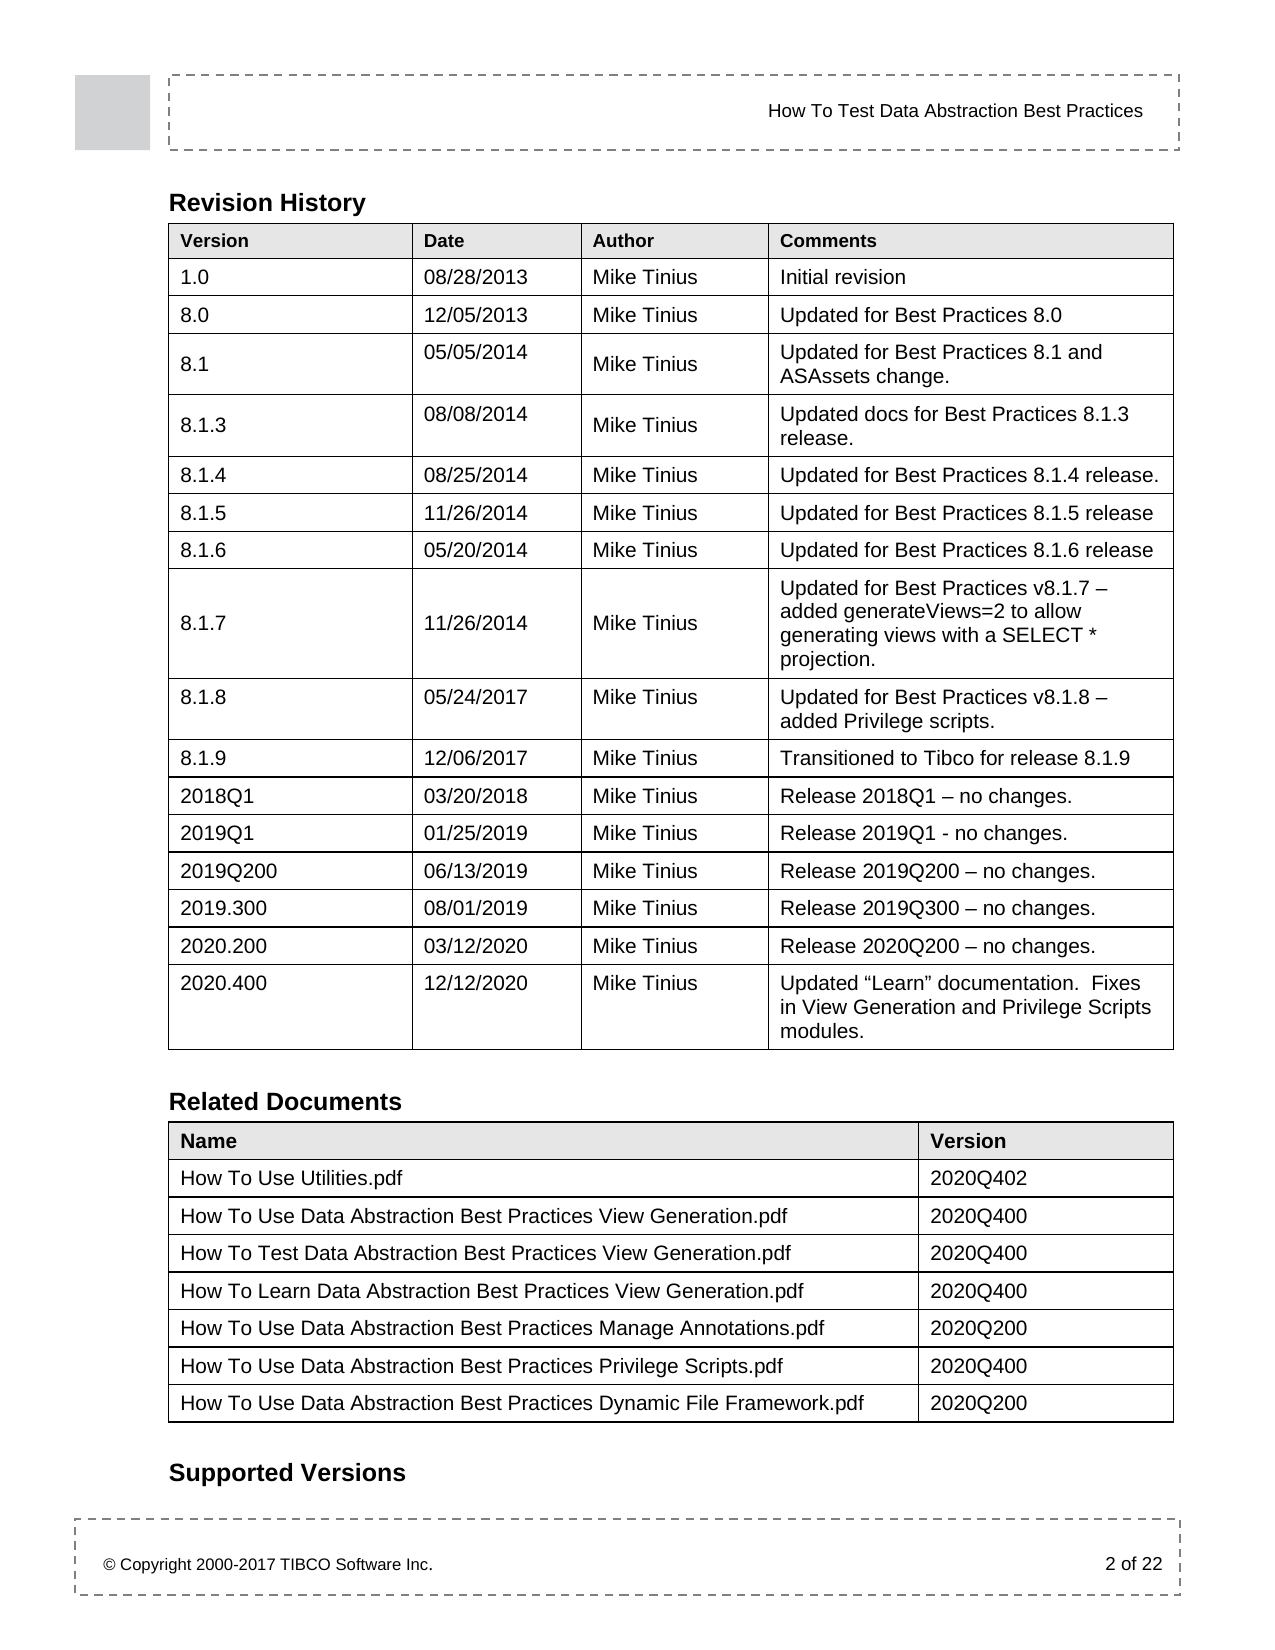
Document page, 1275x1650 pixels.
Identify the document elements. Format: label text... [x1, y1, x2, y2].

table_cell 8.1.6 [169, 532, 412, 568]
table_cell How To Learn Data Abstraction Best Practices View Generation.pdf [169, 1273, 918, 1309]
table_cell How To Use Data Abstraction Best Practices Privilege Scripts.pdf [169, 1348, 918, 1384]
table_cell 8.1.9 [169, 740, 412, 776]
table_cell Updated for Best Practices 8.1.4 release. [769, 457, 1173, 493]
table_cell Release 2019Q300 – no changes. [769, 890, 1173, 926]
table_cell Updated for Best Practices 8.1.5 release [769, 494, 1173, 531]
table_cell Updated for Best Practices v8.1.7 – added generateViews=2 to allow generating views with a SELECT * projection. [769, 569, 1173, 677]
table_cell Release 2018Q1 – no changes. [769, 778, 1173, 814]
table_cell 2020Q400 [919, 1273, 1173, 1309]
table_cell Mike Tinius [582, 965, 768, 1049]
table_cell How To Use Data Abstraction Best Practices Manage Annotations.pdf [169, 1310, 918, 1346]
table_cell 2020Q400 [919, 1348, 1173, 1384]
table_cell 12/06/2017 [413, 740, 581, 776]
table_cell 8.1.8 [169, 679, 412, 739]
table_cell 08/08/2014 [413, 395, 581, 456]
table_cell Updated for Best Practices 8.0 [769, 296, 1173, 333]
title Supported Versions [169, 1457, 1162, 1486]
table_cell 2019Q200 [169, 853, 412, 889]
table_cell Updated docs for Best Practices 8.1.3 release. [769, 395, 1173, 456]
table_cell 2020.400 [169, 965, 412, 1049]
table_cell 06/13/2019 [413, 853, 581, 889]
table_cell 05/20/2014 [413, 532, 581, 568]
table_cell Updated “Learn” documentation. Fixes in View Generation and Privilege Scripts modules. [769, 965, 1173, 1049]
table_cell Initial revision [769, 259, 1173, 295]
table_cell 08/28/2013 [413, 259, 581, 295]
table_cell How To Use Data Abstraction Best Practices View Generation.pdf [169, 1198, 918, 1234]
table_cell 8.0 [169, 296, 412, 333]
table_cell Mike Tinius [582, 259, 768, 295]
table_cell 05/05/2014 [413, 334, 581, 394]
table_cell 01/25/2019 [413, 815, 581, 851]
table_cell 8.1.3 [169, 395, 412, 456]
table_cell 12/05/2013 [413, 296, 581, 333]
table_cell 1.0 [169, 259, 412, 295]
table_cell Mike Tinius [582, 494, 768, 531]
table_cell Updated for Best Practices 8.1 and ASAssets change. [769, 334, 1173, 394]
table_cell 08/01/2019 [413, 890, 581, 926]
table_cell Mike Tinius [582, 457, 768, 493]
table_cell 08/25/2014 [413, 457, 581, 493]
table_cell How To Test Data Abstraction Best Practices View Generation.pdf [169, 1235, 918, 1271]
table_header Author [582, 224, 768, 258]
table_cell 2020Q400 [919, 1235, 1173, 1271]
table_cell Updated for Best Practices 8.1.6 release [769, 532, 1173, 568]
table_cell 8.1.7 [169, 569, 412, 677]
table_cell Mike Tinius [582, 740, 768, 776]
table_cell Mike Tinius [582, 853, 768, 889]
table_cell 05/24/2017 [413, 679, 581, 739]
table_cell Mike Tinius [582, 815, 768, 851]
table_cell 2018Q1 [169, 778, 412, 814]
table_cell How To Use Data Abstraction Best Practices Dynamic File Framework.pdf [169, 1385, 918, 1421]
title Revision History [169, 187, 1162, 216]
table_cell 11/26/2014 [413, 569, 581, 677]
table_cell Release 2019Q200 – no changes. [769, 853, 1173, 889]
table_cell Mike Tinius [582, 296, 768, 333]
table_cell Updated for Best Practices v8.1.8 – added Privilege scripts. [769, 679, 1173, 739]
table_cell How To Use Utilities.pdf [169, 1160, 918, 1196]
table_cell 11/26/2014 [413, 494, 581, 531]
table_cell 2020Q200 [919, 1310, 1173, 1346]
table_cell Mike Tinius [582, 778, 768, 814]
table_cell 2020.200 [169, 928, 412, 964]
table_header Version [169, 224, 412, 258]
table_header Date [413, 224, 581, 258]
table_cell 2020Q200 [919, 1385, 1173, 1421]
table_cell Mike Tinius [582, 532, 768, 568]
table_cell 2019.300 [169, 890, 412, 926]
table_cell Mike Tinius [582, 890, 768, 926]
table_cell Release 2019Q1 - no changes. [769, 815, 1173, 851]
table_cell 2020Q402 [919, 1160, 1173, 1196]
table_cell 12/12/2020 [413, 965, 581, 1049]
title Related Documents [169, 1086, 1162, 1115]
table_cell 03/12/2020 [413, 928, 581, 964]
table_cell Mike Tinius [582, 928, 768, 964]
table_cell 8.1.4 [169, 457, 412, 493]
table_cell Mike Tinius [582, 569, 768, 677]
table_cell 2020Q400 [919, 1198, 1173, 1234]
table_cell Mike Tinius [582, 395, 768, 456]
table_header Version [919, 1123, 1173, 1159]
table_header Name [169, 1123, 918, 1159]
table_header Comments [769, 224, 1173, 258]
table_cell 8.1 [169, 334, 412, 394]
table_cell 2019Q1 [169, 815, 412, 851]
table_cell 8.1.5 [169, 494, 412, 531]
table_cell 03/20/2018 [413, 778, 581, 814]
table_cell Transitioned to Tibco for release 8.1.9 [769, 740, 1173, 776]
table_cell Mike Tinius [582, 679, 768, 739]
table_cell Mike Tinius [582, 334, 768, 394]
table_cell Release 2020Q200 – no changes. [769, 928, 1173, 964]
